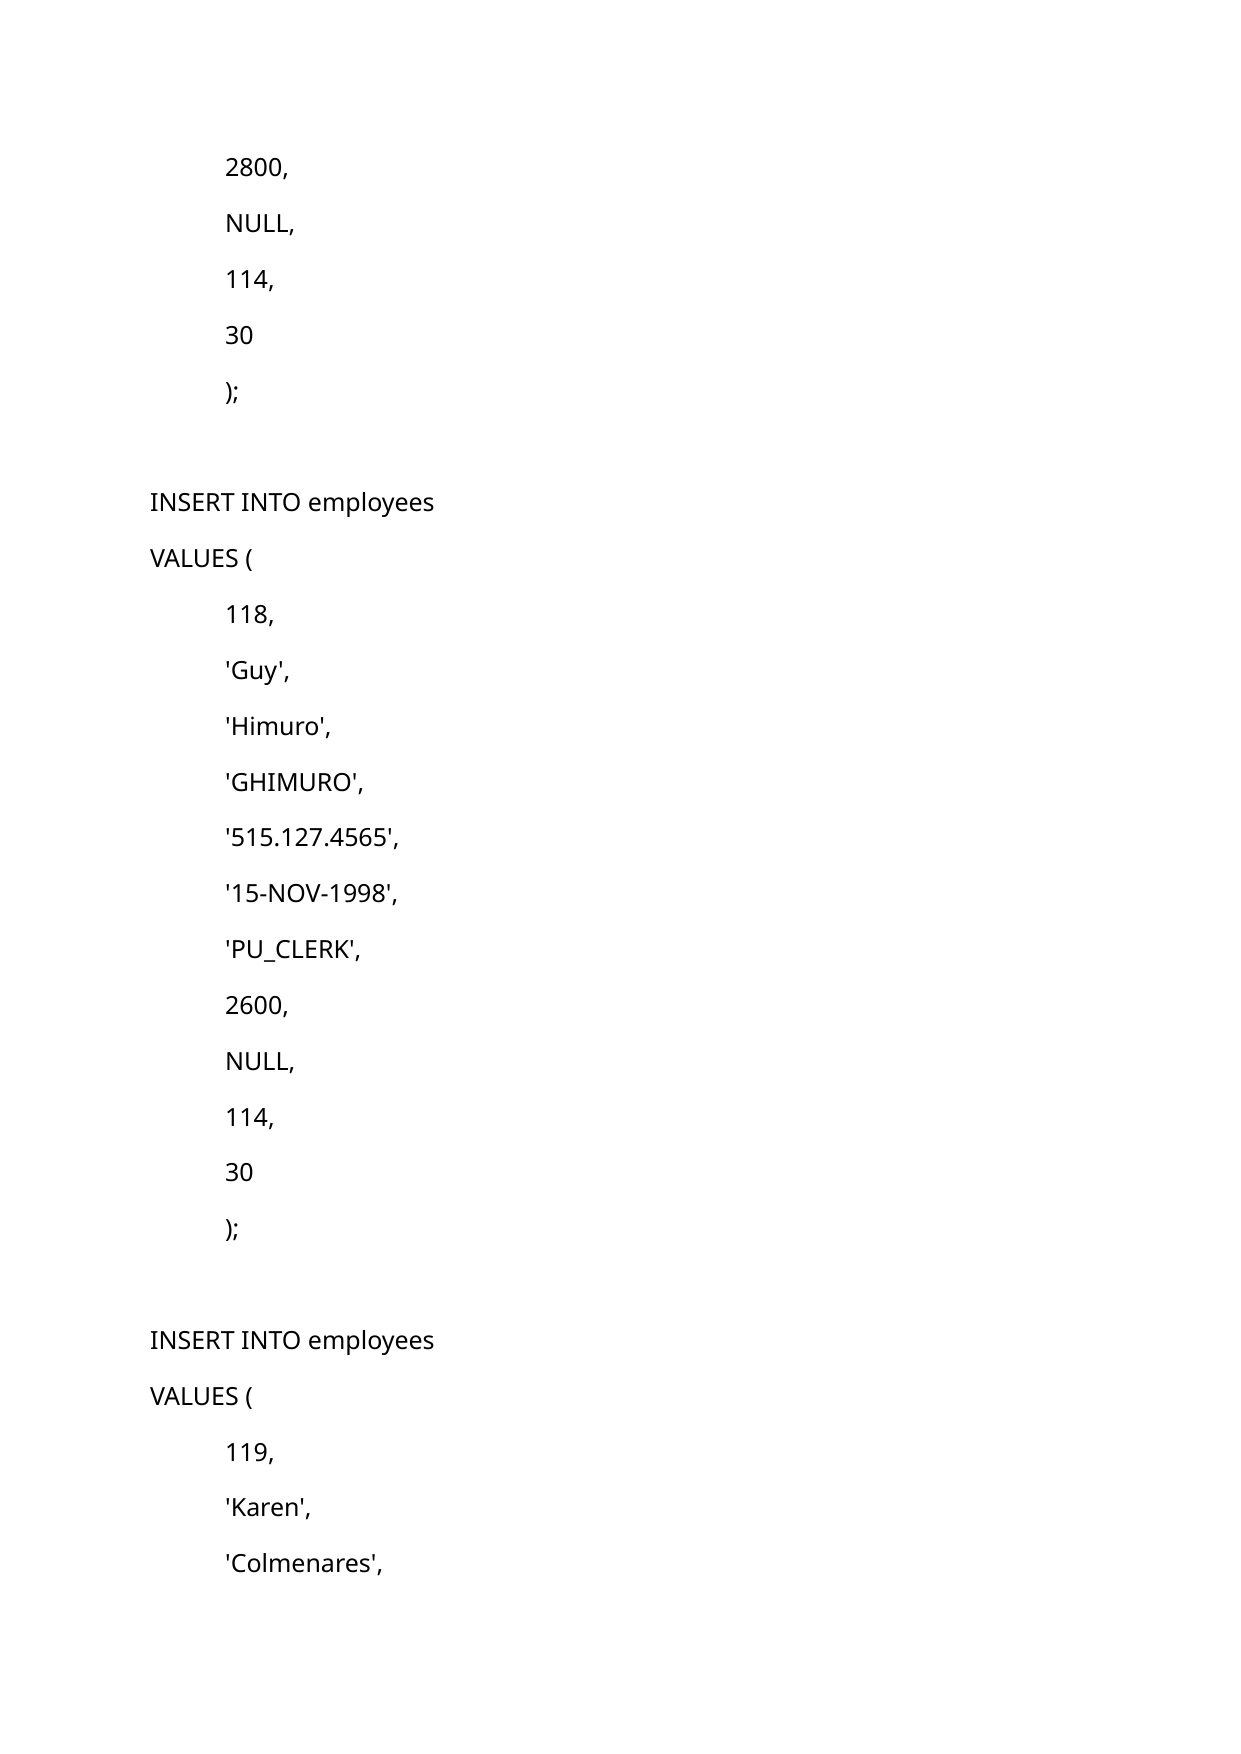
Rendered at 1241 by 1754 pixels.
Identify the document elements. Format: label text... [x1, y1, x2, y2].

text 2600, [150, 987, 1090, 1022]
text INSERT INTO employees [150, 485, 1090, 519]
text 'GHIMURO', [150, 764, 1090, 798]
text ); [150, 373, 1090, 407]
text 'Himuro', [150, 708, 1090, 742]
text 30 [150, 1155, 1090, 1189]
text 114, [150, 262, 1090, 296]
text 118, [150, 597, 1090, 631]
text '15-NOV-1998', [150, 876, 1090, 910]
text 'PU_CLERK', [150, 932, 1090, 966]
text 30 [150, 317, 1090, 352]
text NULL, [150, 1043, 1090, 1077]
text NULL, [150, 206, 1090, 240]
text '515.127.4565', [150, 820, 1090, 854]
text ); [150, 1211, 1090, 1245]
text 'Guy', [150, 652, 1090, 687]
text VALUES ( [150, 541, 1090, 575]
text 114, [150, 1099, 1090, 1133]
text 'Karen', [150, 1490, 1090, 1524]
text VALUES ( [150, 1378, 1090, 1412]
text 'Colmenares', [150, 1546, 1090, 1580]
text INSERT INTO employees [150, 1322, 1090, 1357]
text 2800, [150, 150, 1090, 184]
text 119, [150, 1434, 1090, 1468]
